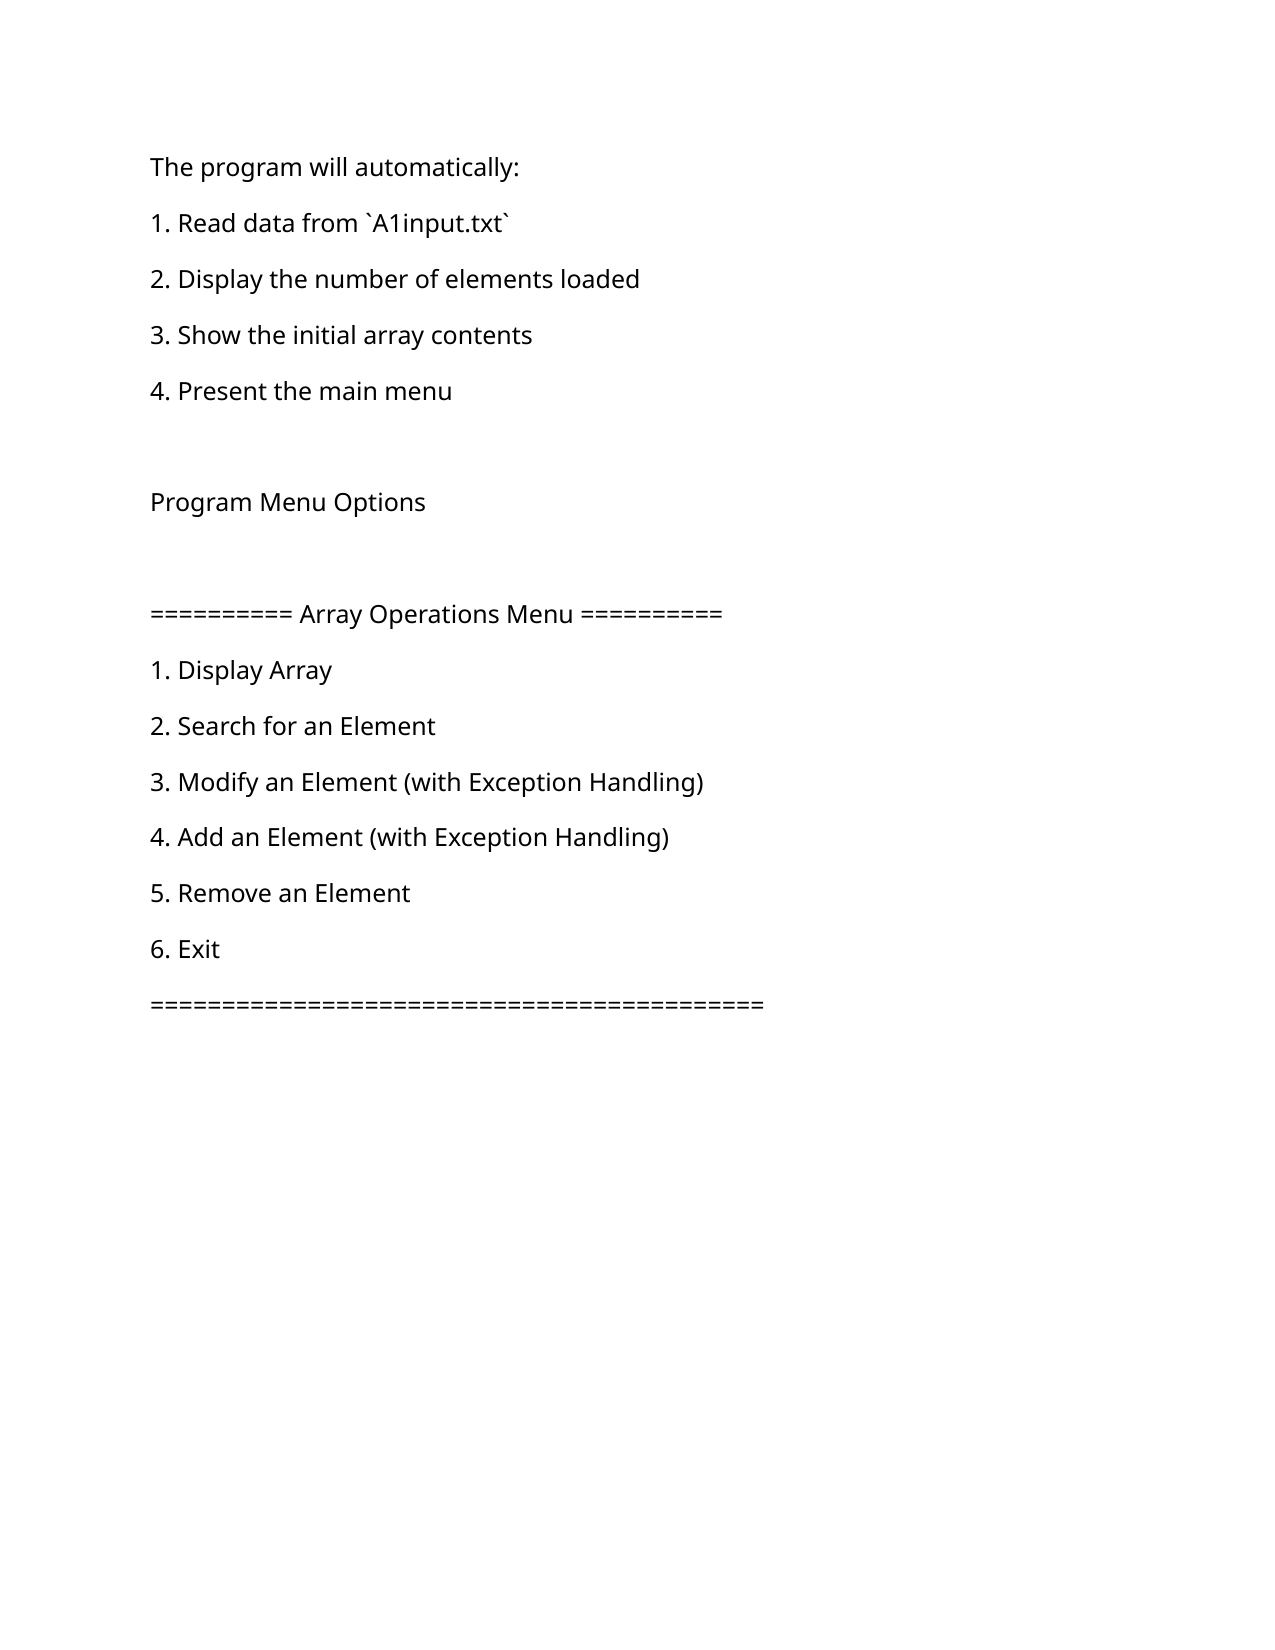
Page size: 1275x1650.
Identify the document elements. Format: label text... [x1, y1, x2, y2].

text 1. Read data from `A1input.txt` [150, 206, 1125, 240]
text ========== Array Operations Menu ========== [150, 597, 1125, 631]
text 4. Add an Element (with Exception Handling) [150, 820, 1125, 854]
text 5. Remove an Element [150, 876, 1125, 910]
text 3. Modify an Element (with Exception Handling) [150, 764, 1125, 798]
text =========================================== [150, 987, 1125, 1022]
text 4. Present the main menu [150, 373, 1125, 407]
text Program Menu Options [150, 485, 1125, 519]
text 2. Display the number of elements loaded [150, 262, 1125, 296]
text 6. Exit [150, 932, 1125, 966]
text The program will automatically: [150, 150, 1125, 184]
text 2. Search for an Element [150, 708, 1125, 742]
text 1. Display Array [150, 652, 1125, 687]
text 3. Show the initial array contents [150, 317, 1125, 352]
